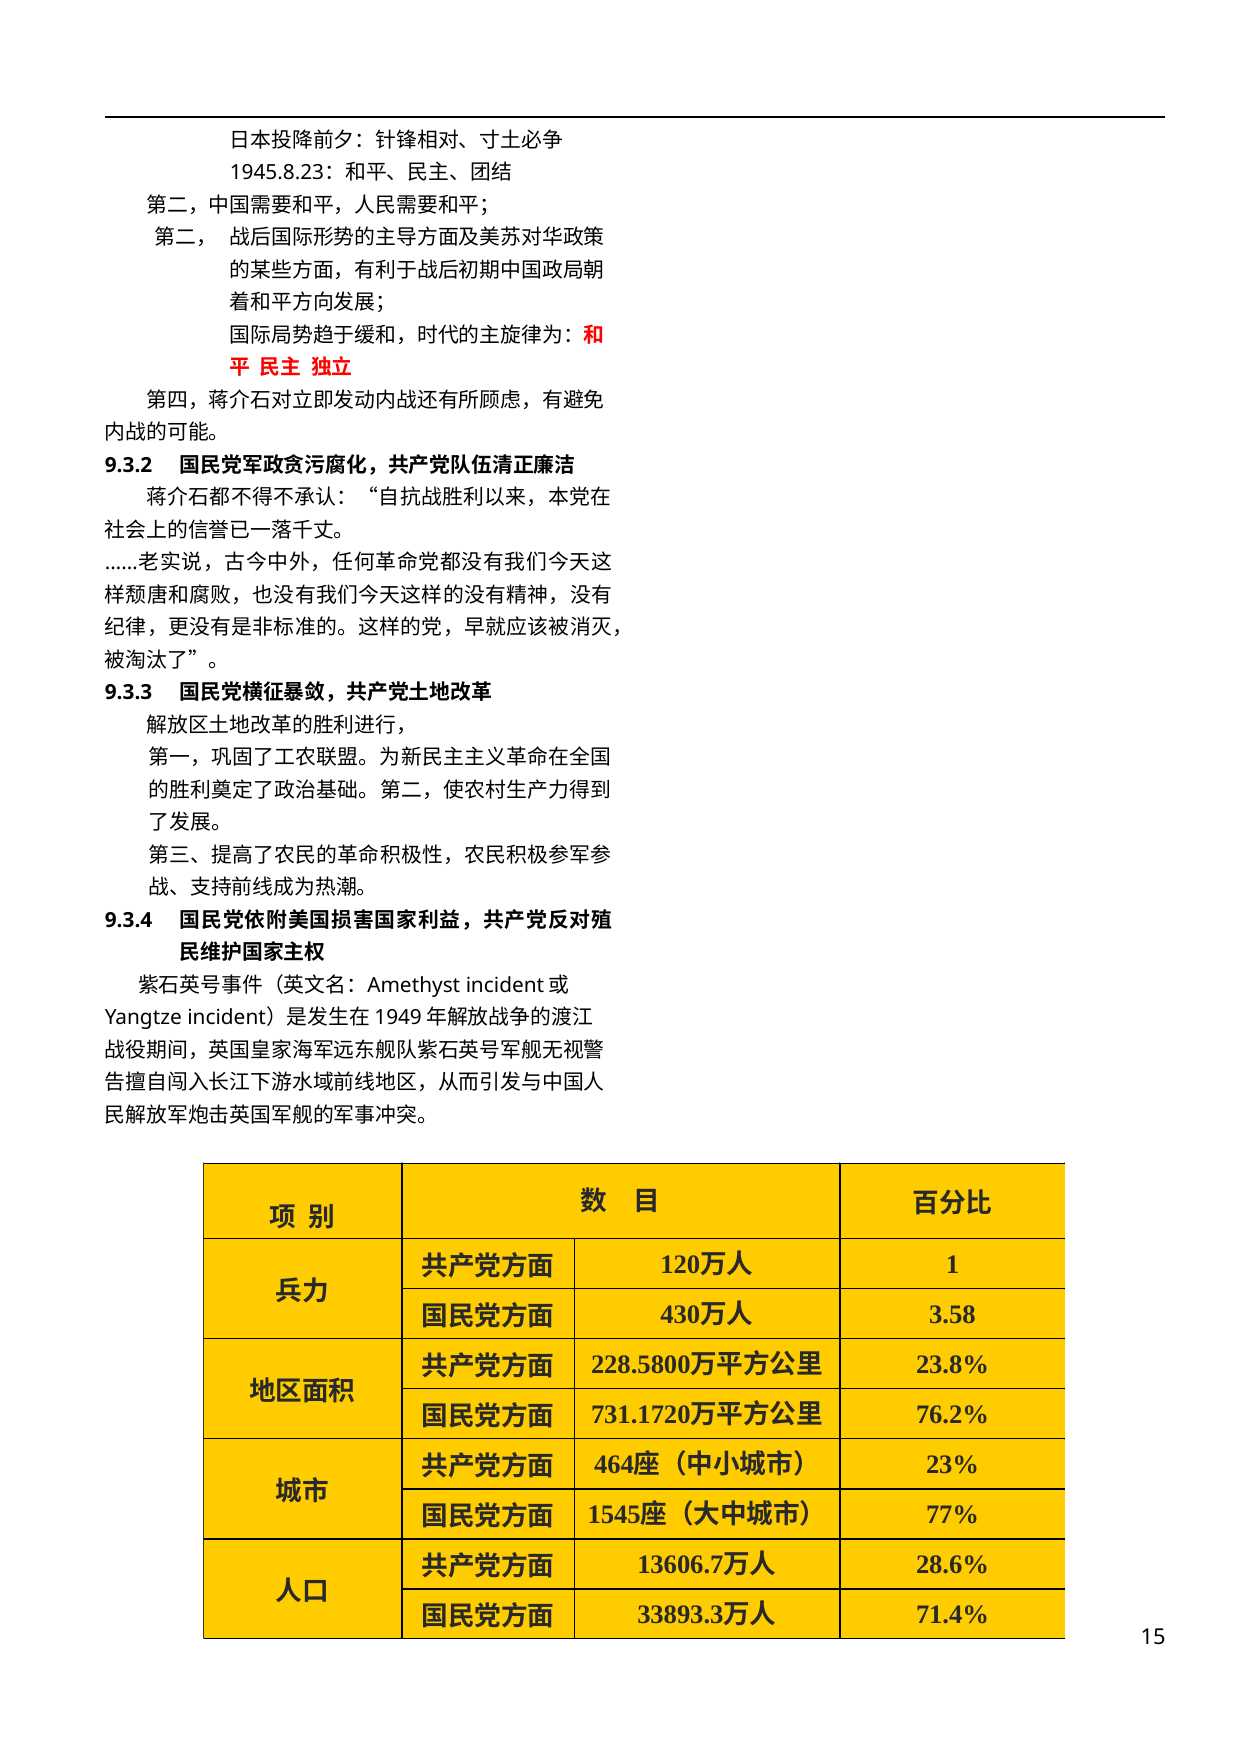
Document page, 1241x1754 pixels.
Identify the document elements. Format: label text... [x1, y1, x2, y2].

list 战后国际形势的主导方面及美苏对华政策的某些方面，有利于战后初期中国政局朝着和平方向发展； [154, 219, 613, 317]
text 第二，中国需要和平，人民需要和平； [104, 187, 613, 219]
list 国民党军政贪污腐化，共产党队伍清正廉洁 [104, 447, 613, 479]
list 日本投降前夕：针锋相对、寸土必争 [229, 122, 613, 154]
text ……老实说，古今中外，任何革命党都没有我们今天这样颓唐和腐败，也没有我们今天这样的没有精神，没有纪律，更没有是非标准的。这样的党，早就应该被消灭，被淘汰了”。 [104, 544, 613, 674]
text 解放区土地改革的胜利进行， [104, 707, 613, 739]
text 蒋介石都不得不承认：“自抗战胜利以来，本党在社会上的信誉已一落千丈。 [104, 479, 613, 544]
list 国际局势趋于缓和，时代的主旋律为：和平 民主 独立 [229, 317, 613, 382]
text 第一，巩固了工农联盟。为新民主主义革命在全国的胜利奠定了政治基础。第二，使农村生产力得到了发展。 [148, 739, 613, 837]
list 国民党依附美国损害国家利益，共产党反对殖民维护国家主权 [104, 902, 613, 967]
text 第三、提高了农民的革命积极性，农民积极参军参战、支持前线成为热潮。 [148, 837, 613, 902]
text 紫石英号事件（英文名：Amethyst incident或Yangtze incident）是发生在1949年解放战争的渡江战役期间，英国皇家海军远东舰队紫石英号军舰无视警告擅自闯入长江下游水域前线地区，从而引发与中国人民解放军炮击英国军舰的军事冲突。 [104, 967, 613, 1129]
list 国民党横征暴敛，共产党土地改革 [104, 674, 613, 707]
list 1945.8.23：和平、民主、团结 [229, 154, 613, 187]
text 第四，蒋介石对立即发动内战还有所顾虑，有避免内战的可能。 [104, 382, 613, 447]
